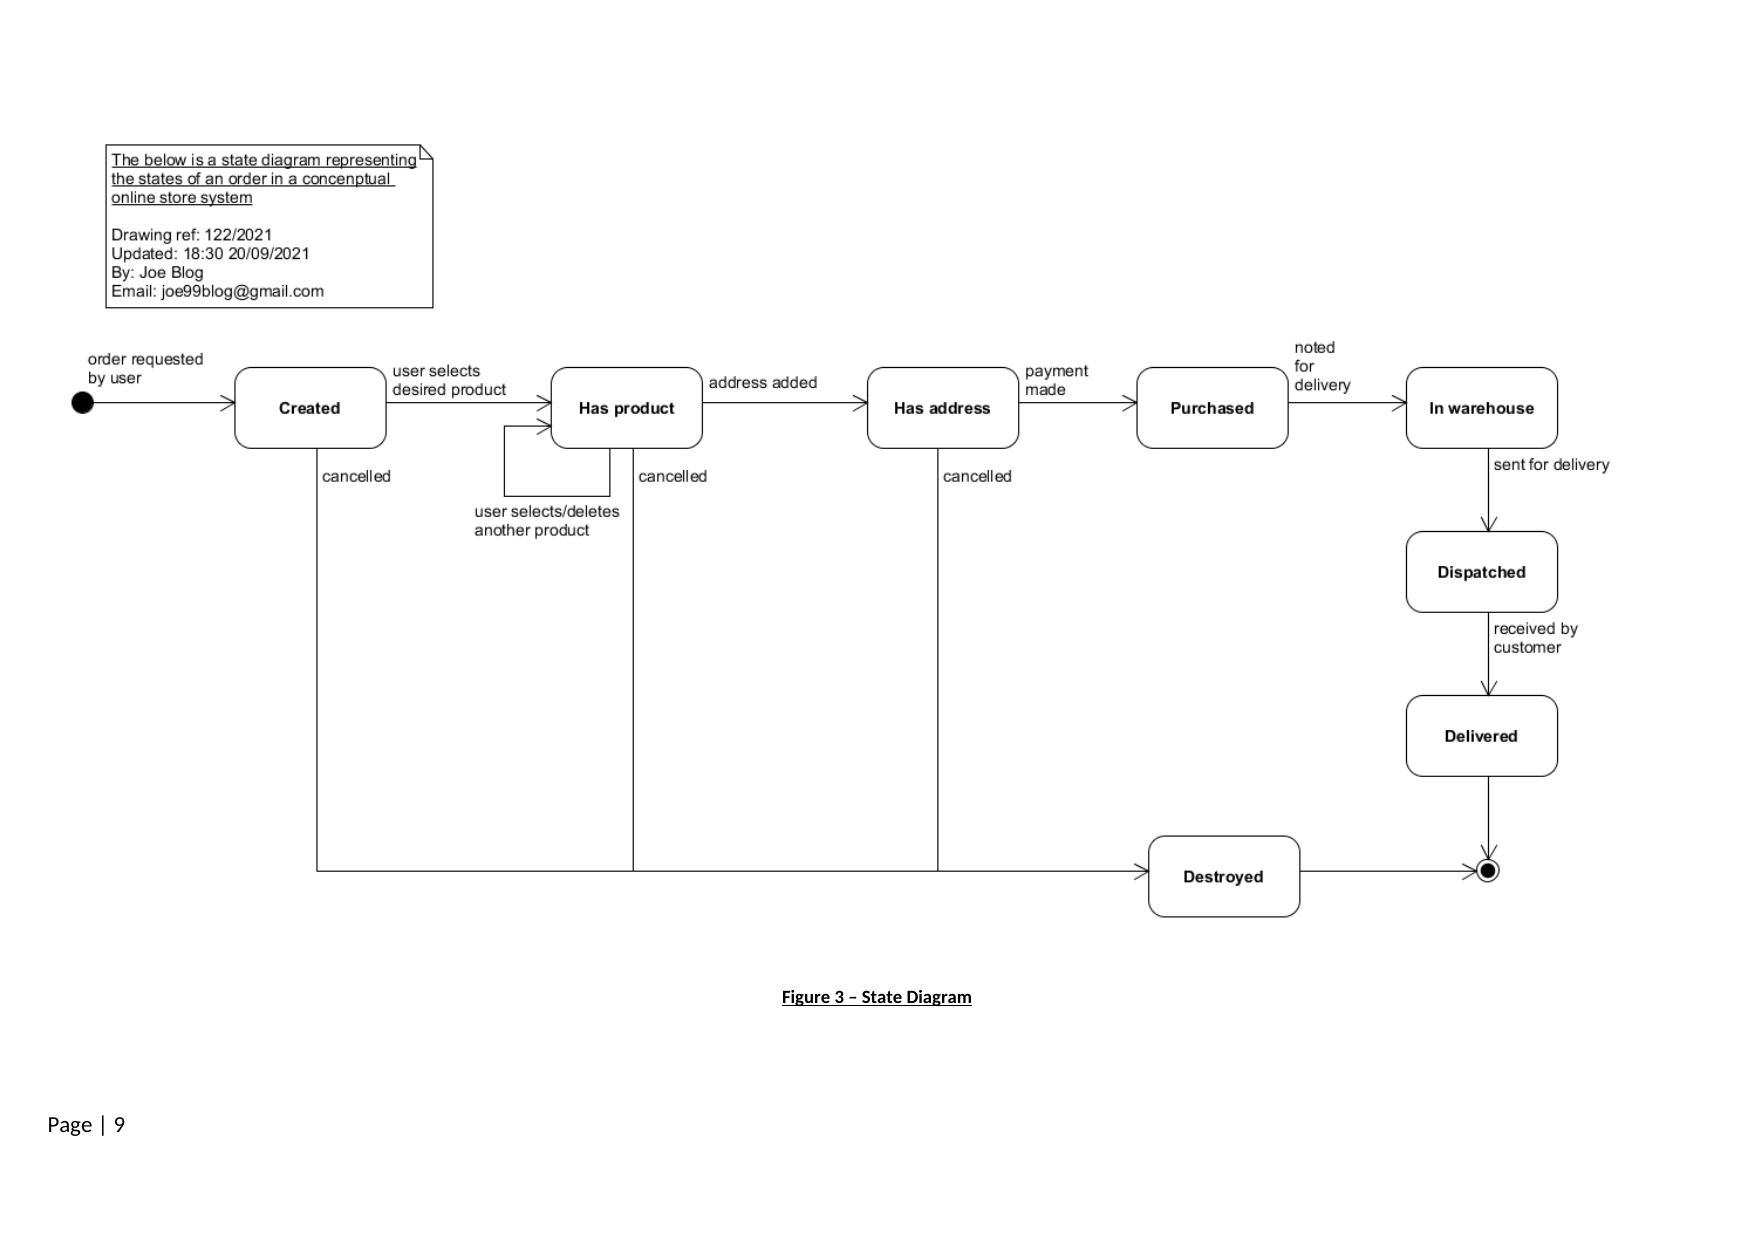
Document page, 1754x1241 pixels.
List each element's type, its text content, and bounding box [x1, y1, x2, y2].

text Figure 3 – State Diagram [47, 986, 1707, 1009]
picture [47, 121, 1652, 941]
